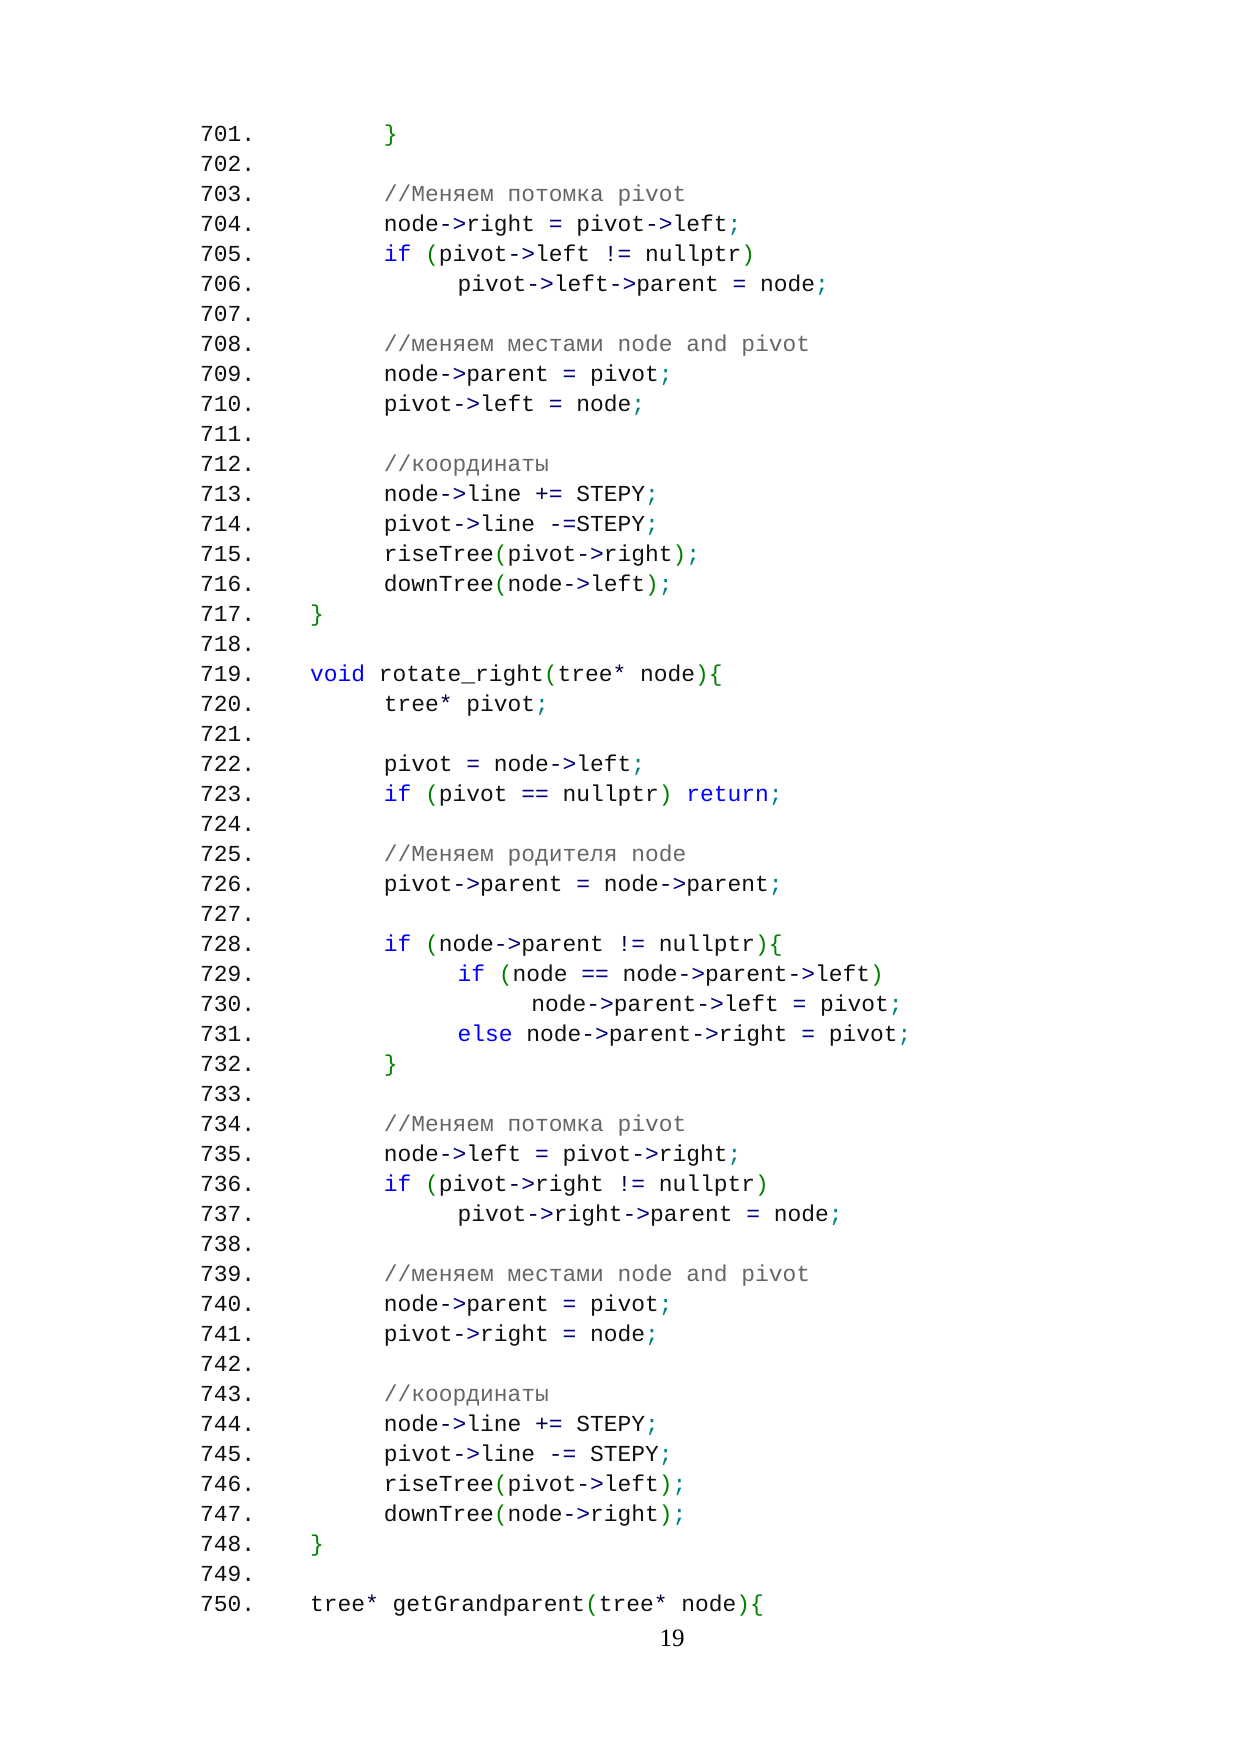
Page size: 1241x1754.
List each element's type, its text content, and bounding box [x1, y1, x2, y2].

list node->parent = pivot; [200, 1288, 1181, 1318]
list riseTree(pivot->right); [200, 538, 1181, 568]
list node->left = pivot->right; [200, 1138, 1181, 1168]
list pivot->line -= STEPY; [200, 1438, 1181, 1468]
list if (node == node->parent->left) [200, 958, 1181, 988]
list pivot->right->parent = node; [200, 1198, 1181, 1228]
list pivot->left->parent = node; [200, 268, 1181, 298]
list } [200, 1048, 1181, 1078]
list if (pivot == nullptr) return; [200, 778, 1181, 808]
list node->parent = pivot; [200, 358, 1181, 388]
list if (pivot->left != nullptr) [200, 238, 1181, 268]
list tree* pivot; [200, 688, 1181, 718]
list node->right = pivot->left; [200, 208, 1181, 238]
list node->parent->left = pivot; [200, 988, 1181, 1018]
list else node->parent->right = pivot; [200, 1018, 1181, 1048]
list tree* getGrandparent(tree* node){ [200, 1588, 1181, 1618]
list //координаты [200, 1378, 1181, 1408]
list riseTree(pivot->left); [200, 1468, 1181, 1498]
list pivot = node->left; [200, 748, 1181, 778]
list pivot->parent = node->parent; [200, 868, 1181, 898]
list node->line += STEPY; [200, 478, 1181, 508]
list pivot->left = node; [200, 388, 1181, 418]
list downTree(node->left); [200, 568, 1181, 598]
list } [200, 1528, 1181, 1558]
list pivot->right = node; [200, 1318, 1181, 1348]
list //Меняем родителя node [200, 838, 1181, 868]
list } [200, 598, 1181, 628]
list //Меняем потомка pivot [200, 178, 1181, 208]
list //Меняем потомка pivot [200, 1108, 1181, 1138]
list pivot->line -=STEPY; [200, 508, 1181, 538]
list //меняем местами node and pivot [200, 1258, 1181, 1288]
list void rotate_right(tree* node){ [200, 658, 1181, 688]
list if (pivot->right != nullptr) [200, 1168, 1181, 1198]
list if (node->parent != nullptr){ [200, 928, 1181, 958]
list //координаты [200, 448, 1181, 478]
list } [200, 118, 1181, 148]
list node->line += STEPY; [200, 1408, 1181, 1438]
list //меняем местами node and pivot [200, 328, 1181, 358]
list downTree(node->right); [200, 1498, 1181, 1528]
